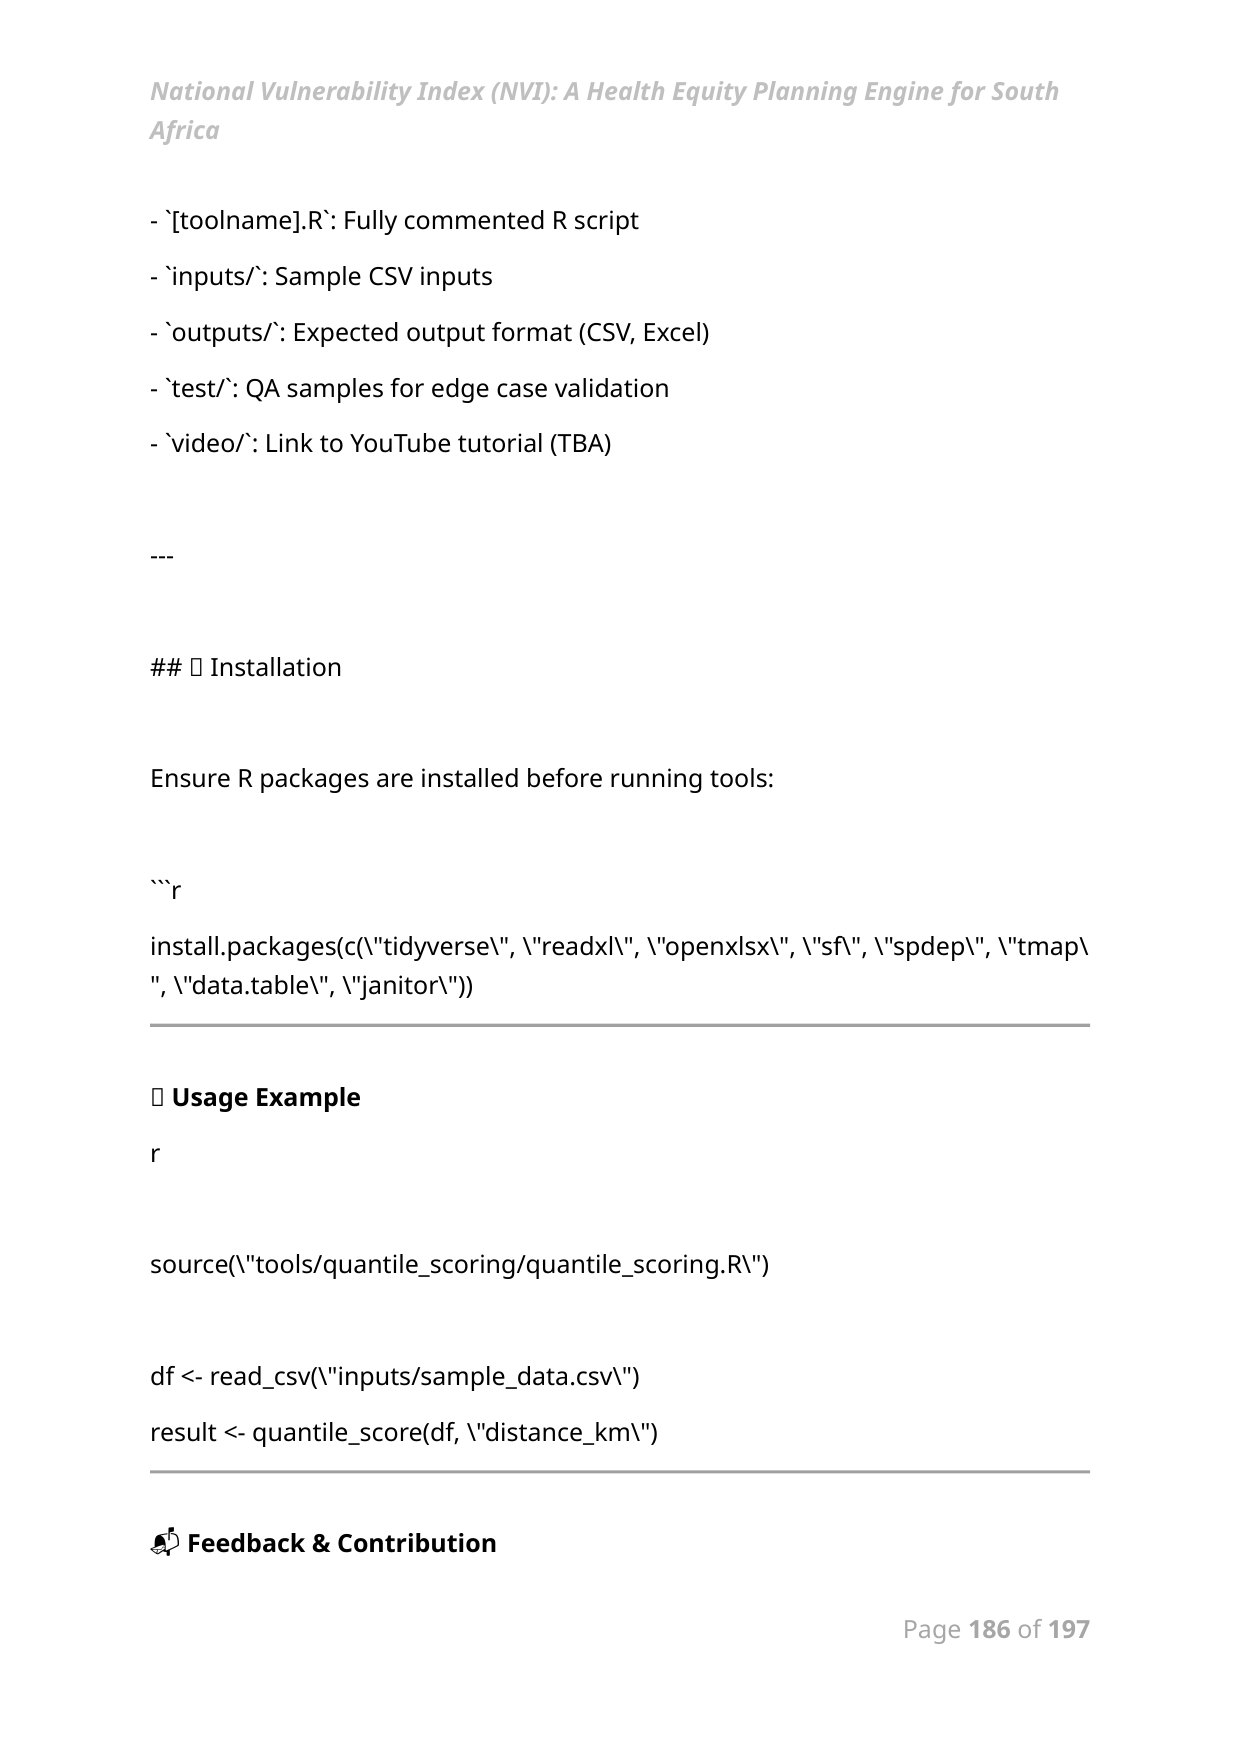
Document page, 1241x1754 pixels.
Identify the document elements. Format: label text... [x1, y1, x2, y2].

text 📬 Feedback & Contribution [150, 1526, 1090, 1560]
text result <- quantile_score(df, \"distance_km\") [150, 1414, 1090, 1448]
text install.packages(c(\"tidyverse\", \"readxl\", \"openxlsx\", \"sf\", \"spdep\", \"tmap\", \"data.table\", \"janitor\")) [150, 929, 1090, 1002]
text - `[toolname].R`: Fully commented R script [150, 203, 1090, 237]
text Ensure R packages are installed before running tools: [150, 761, 1090, 795]
text ```r [150, 873, 1090, 907]
text source(\"tools/quantile_scoring/quantile_scoring.R\") [150, 1247, 1090, 1281]
text - `outputs/`: Expected output format (CSV, Excel) [150, 314, 1090, 348]
text r [150, 1135, 1090, 1169]
text - `test/`: QA samples for edge case validation [150, 370, 1090, 404]
text ## 🧪 Installation [150, 649, 1090, 683]
text 🧭 Usage Example [150, 1079, 1090, 1113]
text --- [150, 538, 1090, 572]
text - `video/`: Link to YouTube tutorial (TBA) [150, 426, 1090, 460]
text - `inputs/`: Sample CSV inputs [150, 259, 1090, 293]
text df <- read_csv(\"inputs/sample_data.csv\") [150, 1359, 1090, 1393]
